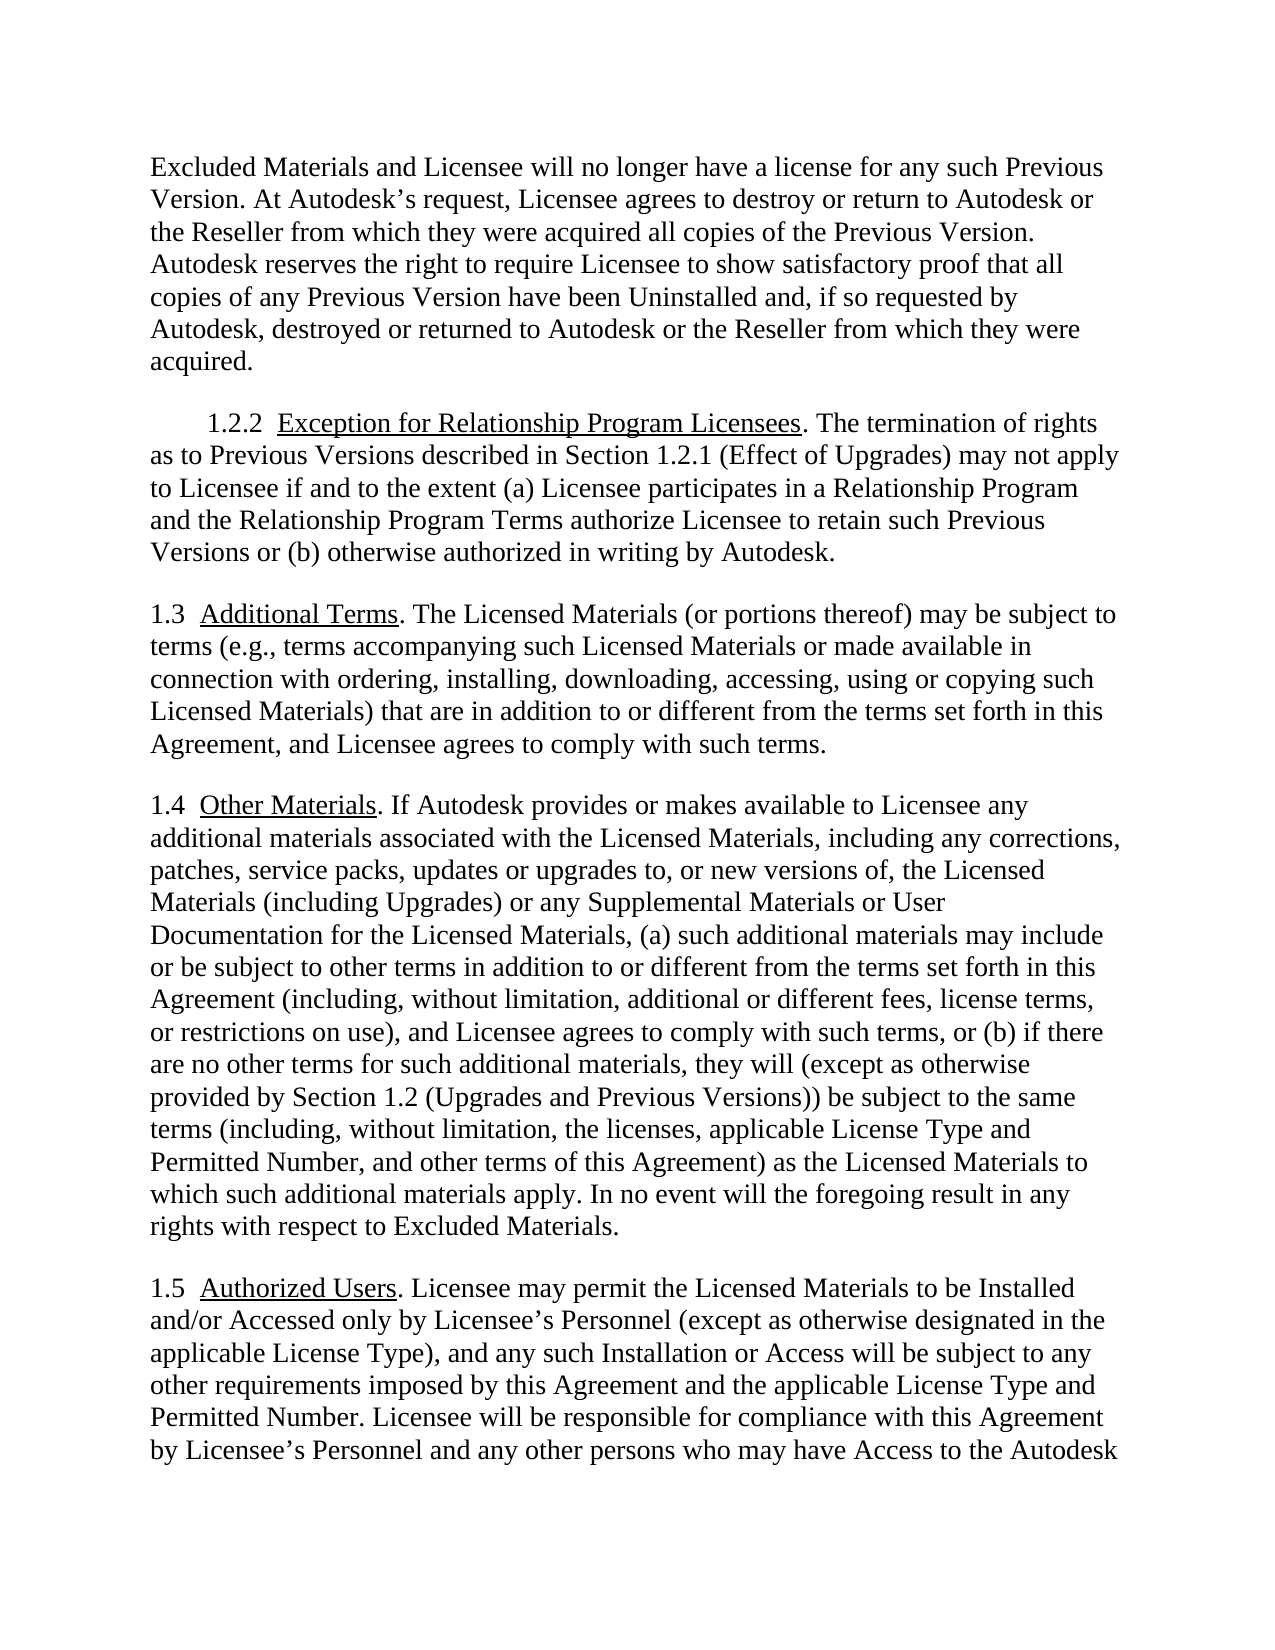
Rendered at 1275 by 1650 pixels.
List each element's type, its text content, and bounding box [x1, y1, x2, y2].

text 1.3 Additional Terms. The Licensed Materials (or portions thereof) may be subject to terms (e.g., terms accompanying such Licensed Materials or made available in connection with ordering, installing, downloading, accessing, using or copying such Licensed Materials) that are in addition to or different from the terms set forth in this Agreement, and Licensee agrees to comply with such terms. [150, 597, 1125, 759]
text 1.4 Other Materials. If Autodesk provides or makes available to Licensee any additional materials associated with the Licensed Materials, including any corrections, patches, service packs, updates or upgrades to, or new versions of, the Licensed Materials (including Upgrades) or any Supplemental Materials or User Documentation for the Licensed Materials, (a) such additional materials may include or be subject to other terms in addition to or different from the terms set forth in this Agreement (including, without limitation, additional or different fees, license terms, or restrictions on use), and Licensee agrees to comply with such terms, or (b) if there are no other terms for such additional materials, they will (except as otherwise provided by Section 1.2 (Upgrades and Previous Versions)) be subject to the same terms (including, without limitation, the licenses, applicable License Type and Permitted Number, and other terms of this Agreement) as the Licensed Materials to which such additional materials apply. In no event will the foregoing result in any rights with respect to Excluded Materials. [150, 788, 1125, 1242]
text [150, 150, 1125, 377]
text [150, 1271, 1125, 1465]
text 1.2.2 Exception for Relationship Program Licensees. The termination of rights as to Previous Versions described in Section 1.2.1 (Effect of Upgrades) may not apply to Licensee if and to the extent (a) Licensee participates in a Relationship Program and the Relationship Program Terms authorize Licensee to retain such Previous Versions or (b) otherwise authorized in writing by Autodesk. [150, 406, 1125, 568]
